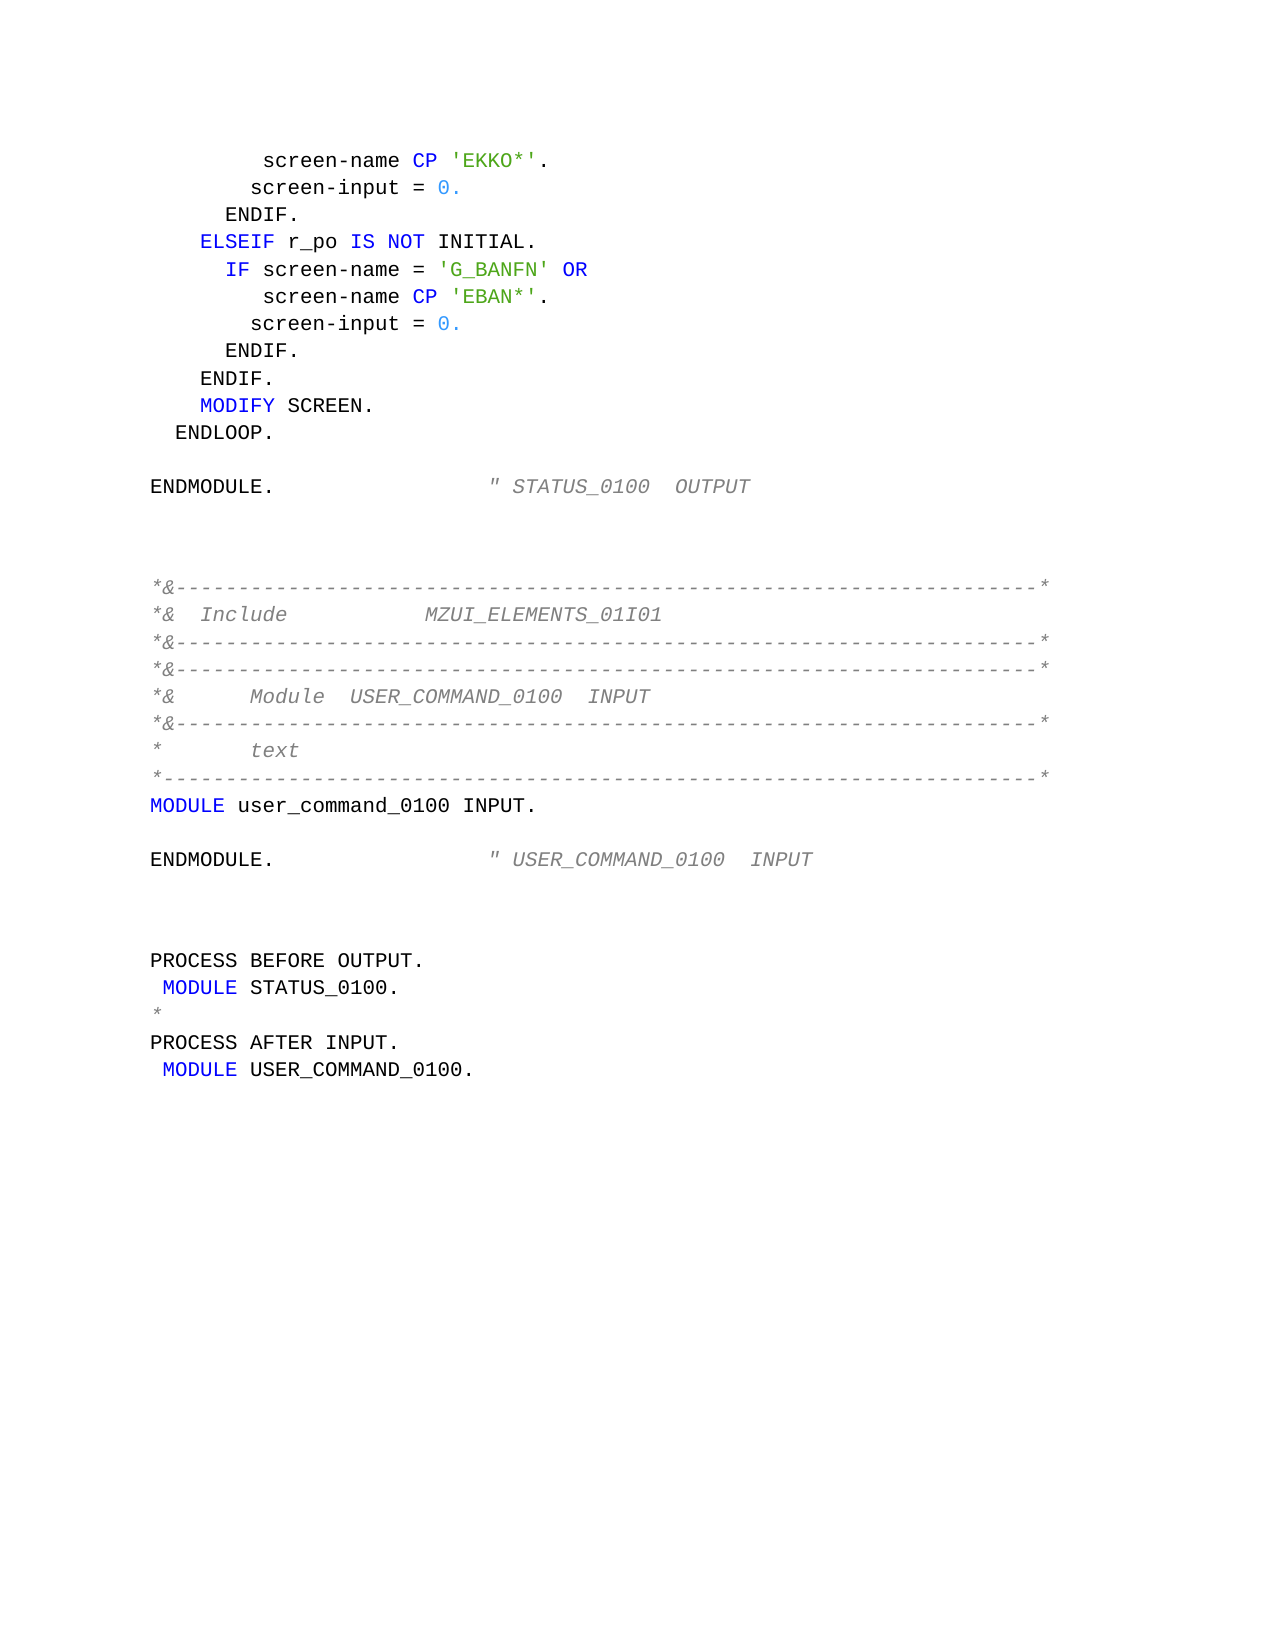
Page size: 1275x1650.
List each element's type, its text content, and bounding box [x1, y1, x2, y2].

text *&---------------------------------------------------------------------* *& Include MZUI_ELEMENTS_01I01 *&---------------------------------------------------------------------* *&---------------------------------------------------------------------* *& Module USER_COMMAND_0100 INPUT *&---------------------------------------------------------------------* * text *----------------------------------------------------------------------* MODULE user_command_0100 INPUT. ENDMODULE. " USER_COMMAND_0100 INPUT [150, 577, 1125, 873]
text PROCESS BEFORE OUTPUT. MODULE STATUS_0100. * PROCESS AFTER INPUT. MODULE USER_COMMAND_0100. [150, 950, 1125, 1083]
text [150, 150, 1125, 500]
